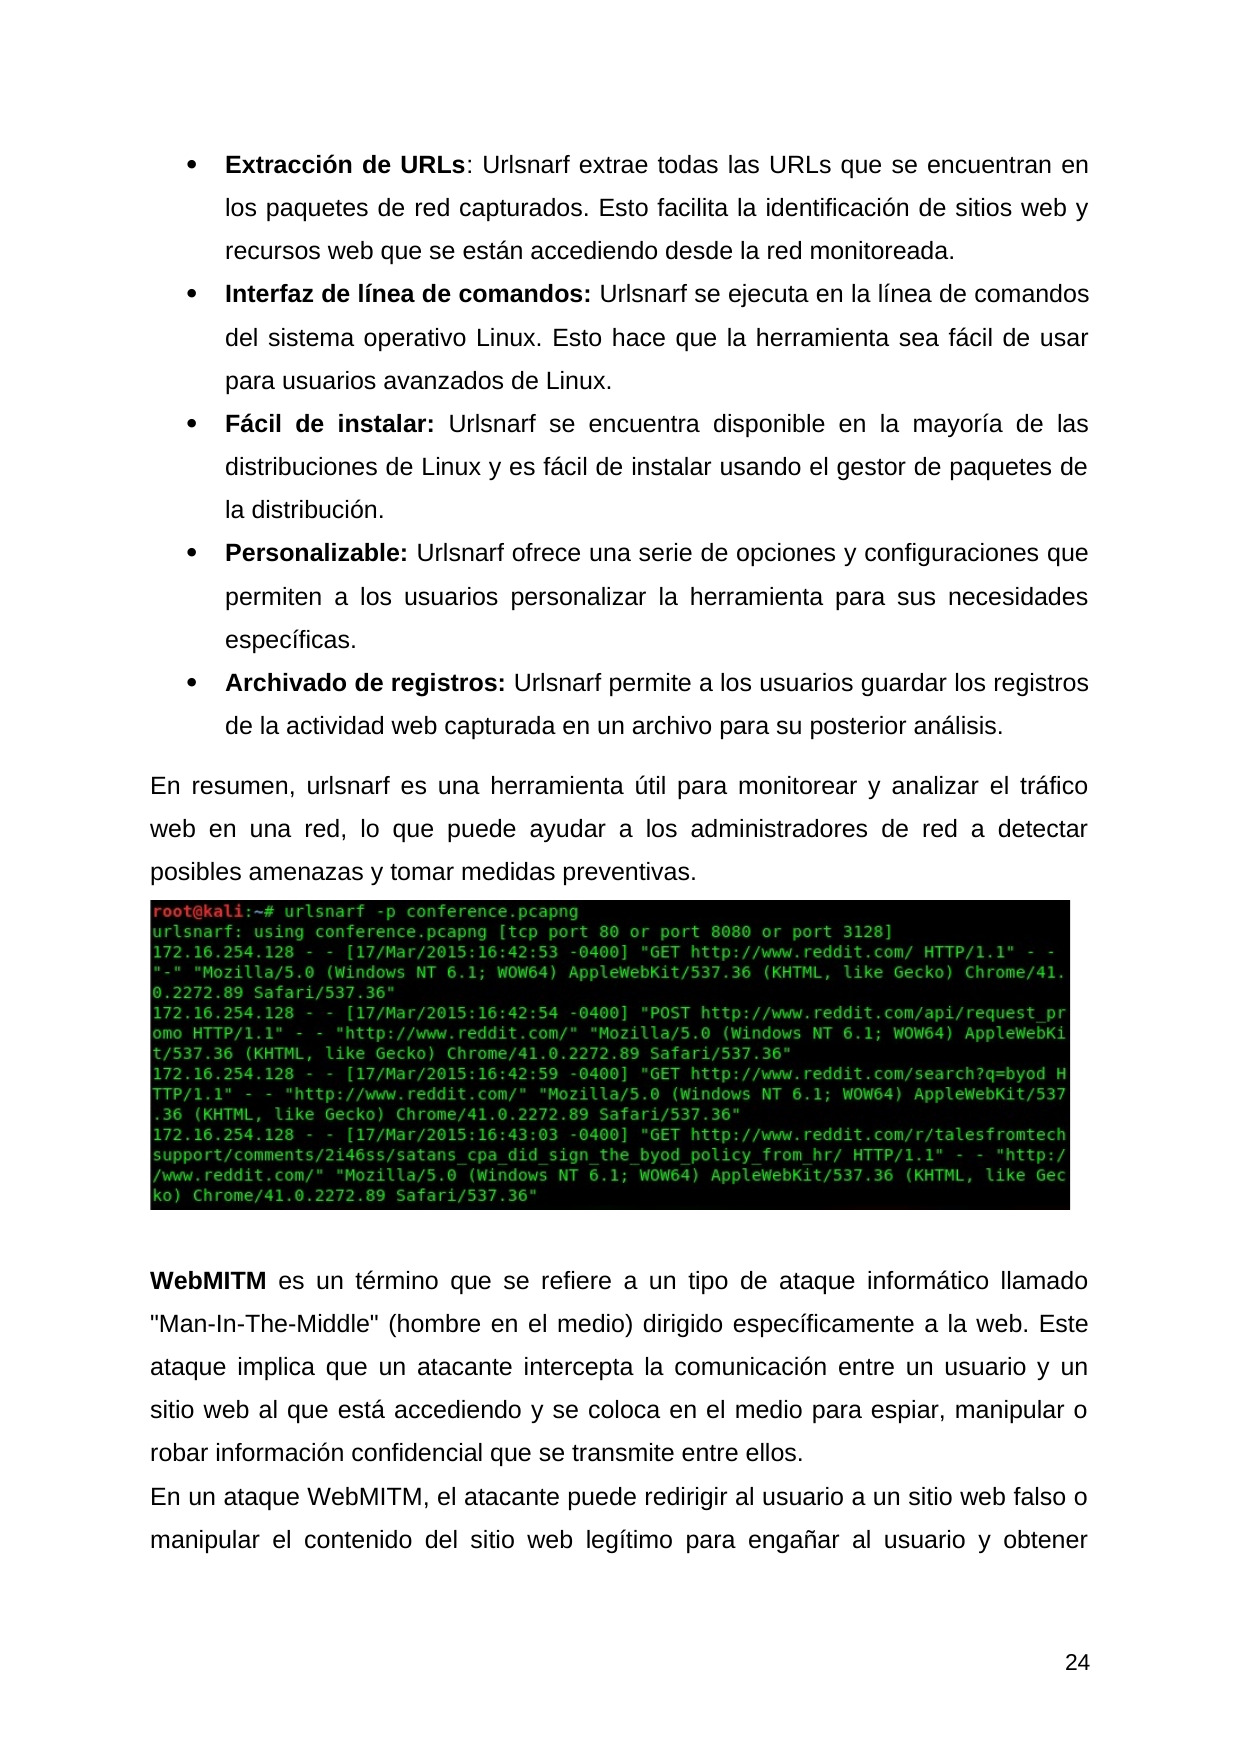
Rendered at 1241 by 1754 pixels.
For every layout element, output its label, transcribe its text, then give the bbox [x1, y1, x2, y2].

list Archivado de registros: Urlsnarf permite a los usuarios guardar los registros de la actividad web capturada en un archivo para su posterior análisis. [187, 668, 1090, 740]
list Interfaz de línea de comandos: Urlsnarf se ejecuta en la línea de comandos del sistema operativo Linux. Esto hace que la herramienta sea fácil de usar para usuarios avanzados de Linux. [187, 279, 1090, 394]
list Personalizable: Urlsnarf ofrece una serie de opciones y configuraciones que permiten a los usuarios personalizar la herramienta para sus necesidades específicas. [187, 538, 1090, 653]
text En resumen, urlsnarf es una herramienta útil para monitorear y analizar el tráfico web en una red, lo que puede ayudar a los administradores de red a detectar posibles amenazas y tomar medidas preventivas. [150, 771, 1090, 886]
picture [150, 900, 1071, 1210]
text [150, 1482, 1090, 1553]
text WebMITM es un término que se refiere a un tipo de ataque informático llamado "Man-In-The-Middle" (hombre en el medio) dirigido específicamente a la web. Este ataque implica que un atacante intercepta la comunicación entre un usuario y un sitio web al que está accediendo y se coloca en el medio para espiar, manipular o robar información confidencial que se transmite entre ellos. [150, 1266, 1090, 1467]
list Fácil de instalar: Urlsnarf se encuentra disponible en la mayoría de las distribuciones de Linux y es fácil de instalar usando el gestor de paquetes de la distribución. [187, 409, 1090, 524]
list Extracción de URLs: Urlsnarf extrae todas las URLs que se encuentran en los paquetes de red capturados. Esto facilita la identificación de sitios web y recursos web que se están accediendo desde la red monitoreada. [187, 150, 1090, 265]
